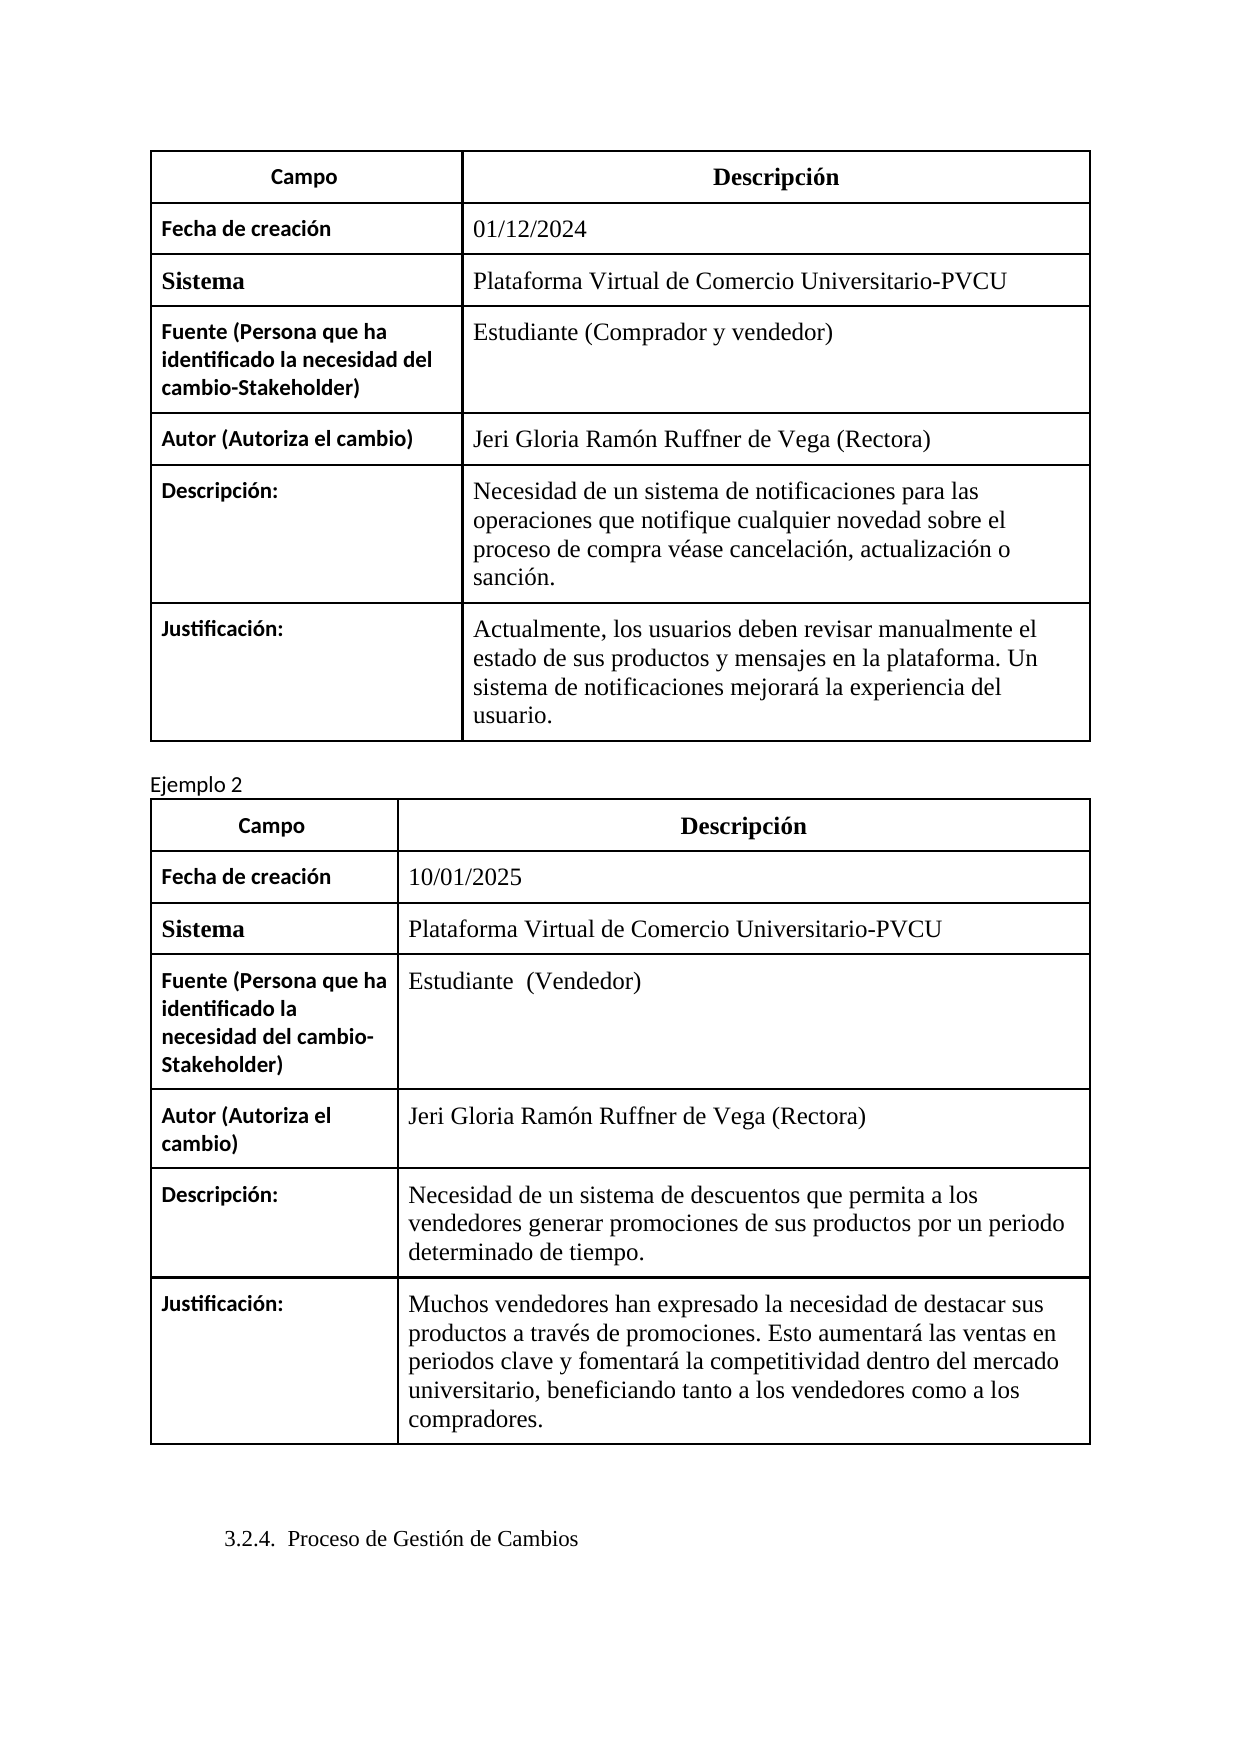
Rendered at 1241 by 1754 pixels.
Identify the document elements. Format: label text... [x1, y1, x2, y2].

table_cell Necesidad de un sistema de descuentos que permita a los vendedores generar promociones de sus productos por un periodo determinado de tiempo. [399, 1169, 1089, 1276]
table_cell Muchos vendedores han expresado la necesidad de destacar sus productos a través de promociones. Esto aumentará las ventas en periodos clave y fomentará la competitividad dentro del mercado universitario, beneficiando tanto a los vendedores como a los compradores. [399, 1279, 1089, 1443]
table_cell Estudiante (Vendedor) [399, 955, 1089, 1088]
text Ejemplo 2 [150, 770, 1090, 798]
table_cell Sistema [152, 255, 461, 305]
table_cell Descripción: [152, 466, 461, 602]
text 3.2.4. Proceso de Gestión de Cambios [150, 1525, 1090, 1552]
table_cell Plataforma Virtual de Comercio Universitario-PVCU [399, 904, 1089, 953]
table_cell Necesidad de un sistema de notificaciones para las operaciones que notifique cualquier novedad sobre el proceso de compra véase cancelación, actualización o sanción. [464, 466, 1089, 602]
table_cell Fuente (Persona que ha identificado la necesidad del cambio-Stakeholder) [152, 307, 461, 412]
table_cell Fecha de creación [152, 852, 397, 902]
table_cell Estudiante (Comprador y vendedor) [464, 307, 1089, 412]
table_header Descripción [464, 152, 1089, 202]
table_header Campo [152, 152, 461, 202]
table_cell 01/12/2024 [464, 204, 1089, 253]
table_cell Fecha de creación [152, 204, 461, 253]
table_cell Fuente (Persona que ha identificado la necesidad del cambio-Stakeholder) [152, 955, 397, 1088]
table_header Descripción [399, 800, 1089, 850]
table_cell 10/01/2025 [399, 852, 1089, 902]
table_cell Justificación: [152, 604, 461, 739]
table_cell Jeri Gloria Ramón Ruffner de Vega (Rectora) [399, 1090, 1089, 1167]
table_cell Plataforma Virtual de Comercio Universitario-PVCU [464, 255, 1089, 305]
table_cell Autor (Autoriza el cambio) [152, 414, 461, 464]
table_cell Descripción: [152, 1169, 397, 1276]
table_cell Justificación: [152, 1279, 397, 1443]
table_header Campo [152, 800, 397, 850]
table_cell Actualmente, los usuarios deben revisar manualmente el estado de sus productos y mensajes en la plataforma. Un sistema de notificaciones mejorará la experiencia del usuario. [464, 604, 1089, 739]
table_cell Sistema [152, 904, 397, 953]
table_cell Autor (Autoriza el cambio) [152, 1090, 397, 1167]
table_cell Jeri Gloria Ramón Ruffner de Vega (Rectora) [464, 414, 1089, 464]
